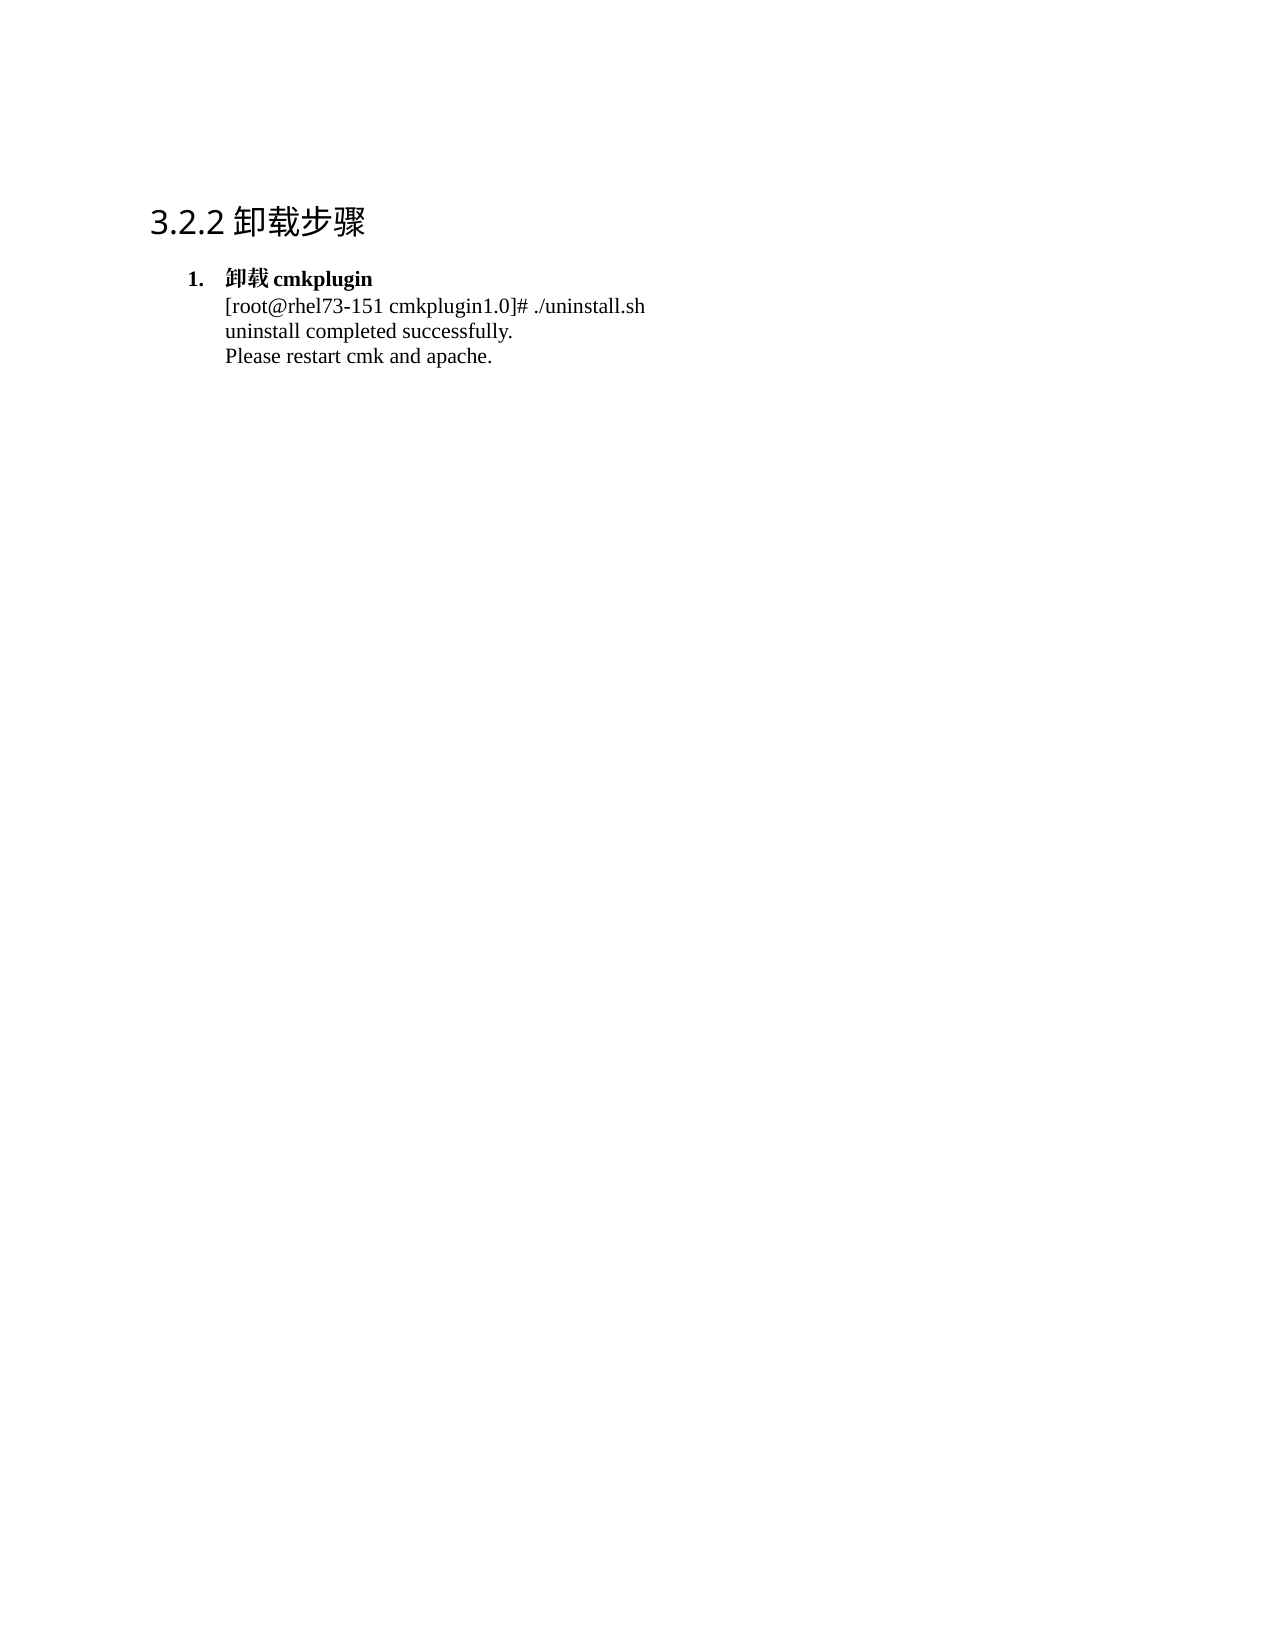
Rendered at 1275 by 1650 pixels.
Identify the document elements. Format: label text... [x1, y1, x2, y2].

list 卸载cmkplugin [187, 261, 1125, 293]
subtitle 卸载步骤 [150, 196, 1125, 244]
list [root@rhel73-151 cmkplugin1.0]# ./uninstall.sh [225, 293, 1125, 318]
list Please restart cmk and apache. [225, 343, 1125, 368]
list uninstall completed successfully. [225, 318, 1125, 343]
